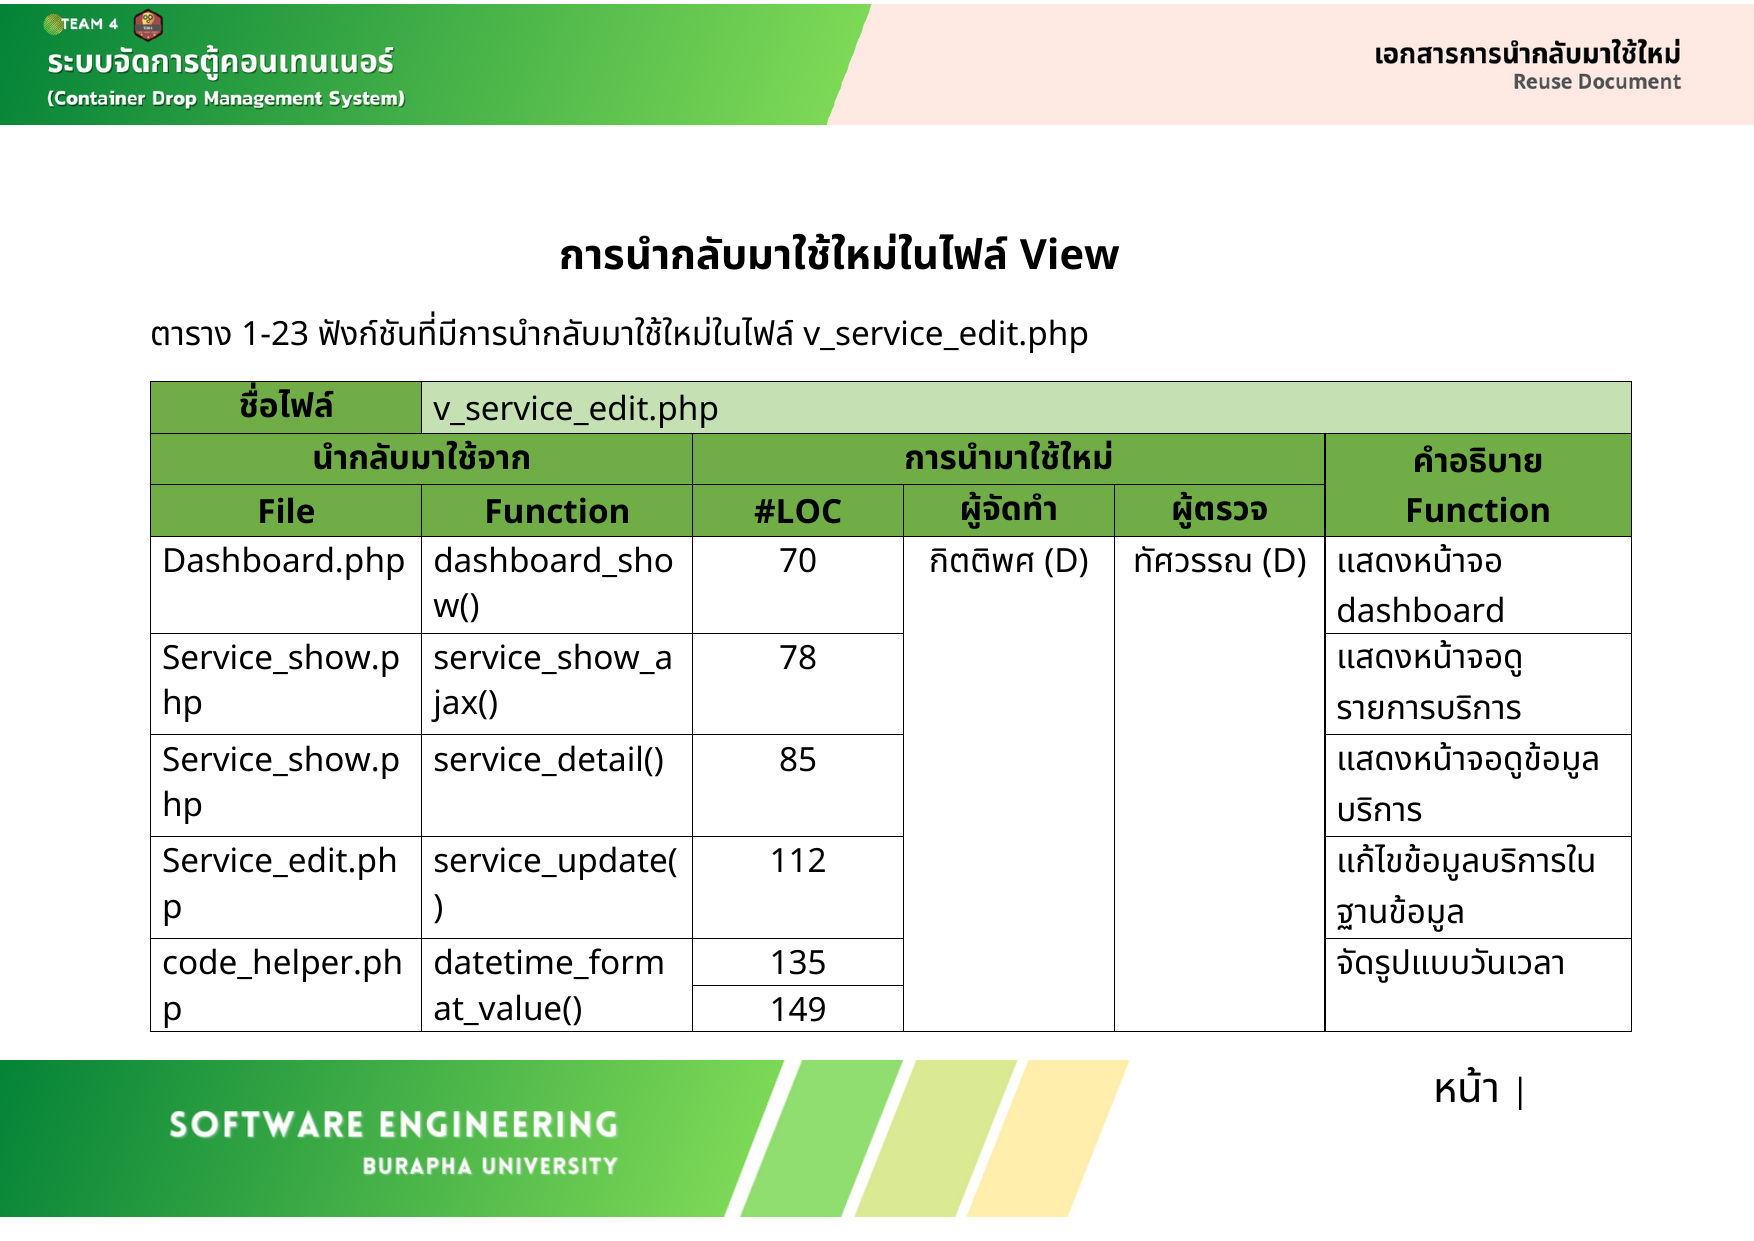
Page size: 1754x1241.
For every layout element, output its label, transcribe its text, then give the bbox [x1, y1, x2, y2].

table_cell dashboard_show() [422, 537, 692, 632]
table_cell Service_edit.php [151, 837, 421, 938]
table_cell Function [422, 485, 692, 536]
table_cell แสดงหน้าจอดูรายการบริการ [1326, 634, 1631, 734]
table_cell 78 [693, 634, 903, 734]
table_cell File [151, 485, 421, 536]
table_cell แสดงหน้าจอดูข้อมูลบริการ [1326, 735, 1631, 836]
table_cell แสดงหน้าจอ dashboard [1326, 537, 1631, 632]
table_cell service_update() [422, 837, 692, 938]
table_cell ทัศวรรณ (D) [1115, 537, 1324, 1031]
table_cell ผู้ตรวจ [1115, 485, 1324, 536]
table_cell กิตติพศ (D) [904, 537, 1114, 1031]
table_header ชื่อไฟล์ [151, 382, 421, 433]
table_cell 149 [693, 986, 903, 1031]
table_cell คำอธิบาย Function [1326, 434, 1631, 536]
table_cell 112 [693, 837, 903, 938]
table_cell datetime_format_value() [422, 939, 692, 1031]
table_cell service_detail() [422, 735, 692, 836]
table_cell การนำมาใช้ใหม่ [693, 434, 1324, 484]
table_cell จัดรูปแบบวันเวลา [1326, 939, 1631, 1031]
table_cell ผู้จัดทำ [904, 485, 1114, 536]
table_cell #LOC [693, 485, 903, 536]
table_header v_service_edit.php [422, 382, 1631, 433]
picture [0, 1060, 1754, 1217]
table_cell 85 [693, 735, 903, 836]
picture [0, 4, 1754, 125]
text การนำกลับมาใช้ใหม่ในไฟล์ View [150, 225, 1529, 288]
table_cell Service_show.php [151, 735, 421, 836]
table_cell Service_show.php [151, 634, 421, 734]
text ตาราง 1-23 ฟังก์ชันที่มีการนำกลับมาใช้ใหม่ในไฟล์ v_service_edit.php [150, 310, 1529, 361]
table_cell 70 [693, 537, 903, 632]
table_cell service_show_ajax() [422, 634, 692, 734]
table_cell 135 [693, 939, 903, 984]
table_cell นำกลับมาใช้จาก [151, 434, 692, 484]
table_cell Dashboard.php [151, 537, 421, 632]
table_cell แก้ไขข้อมูลบริการในฐานข้อมูล [1326, 837, 1631, 938]
table_cell code_helper.php [151, 939, 421, 1031]
